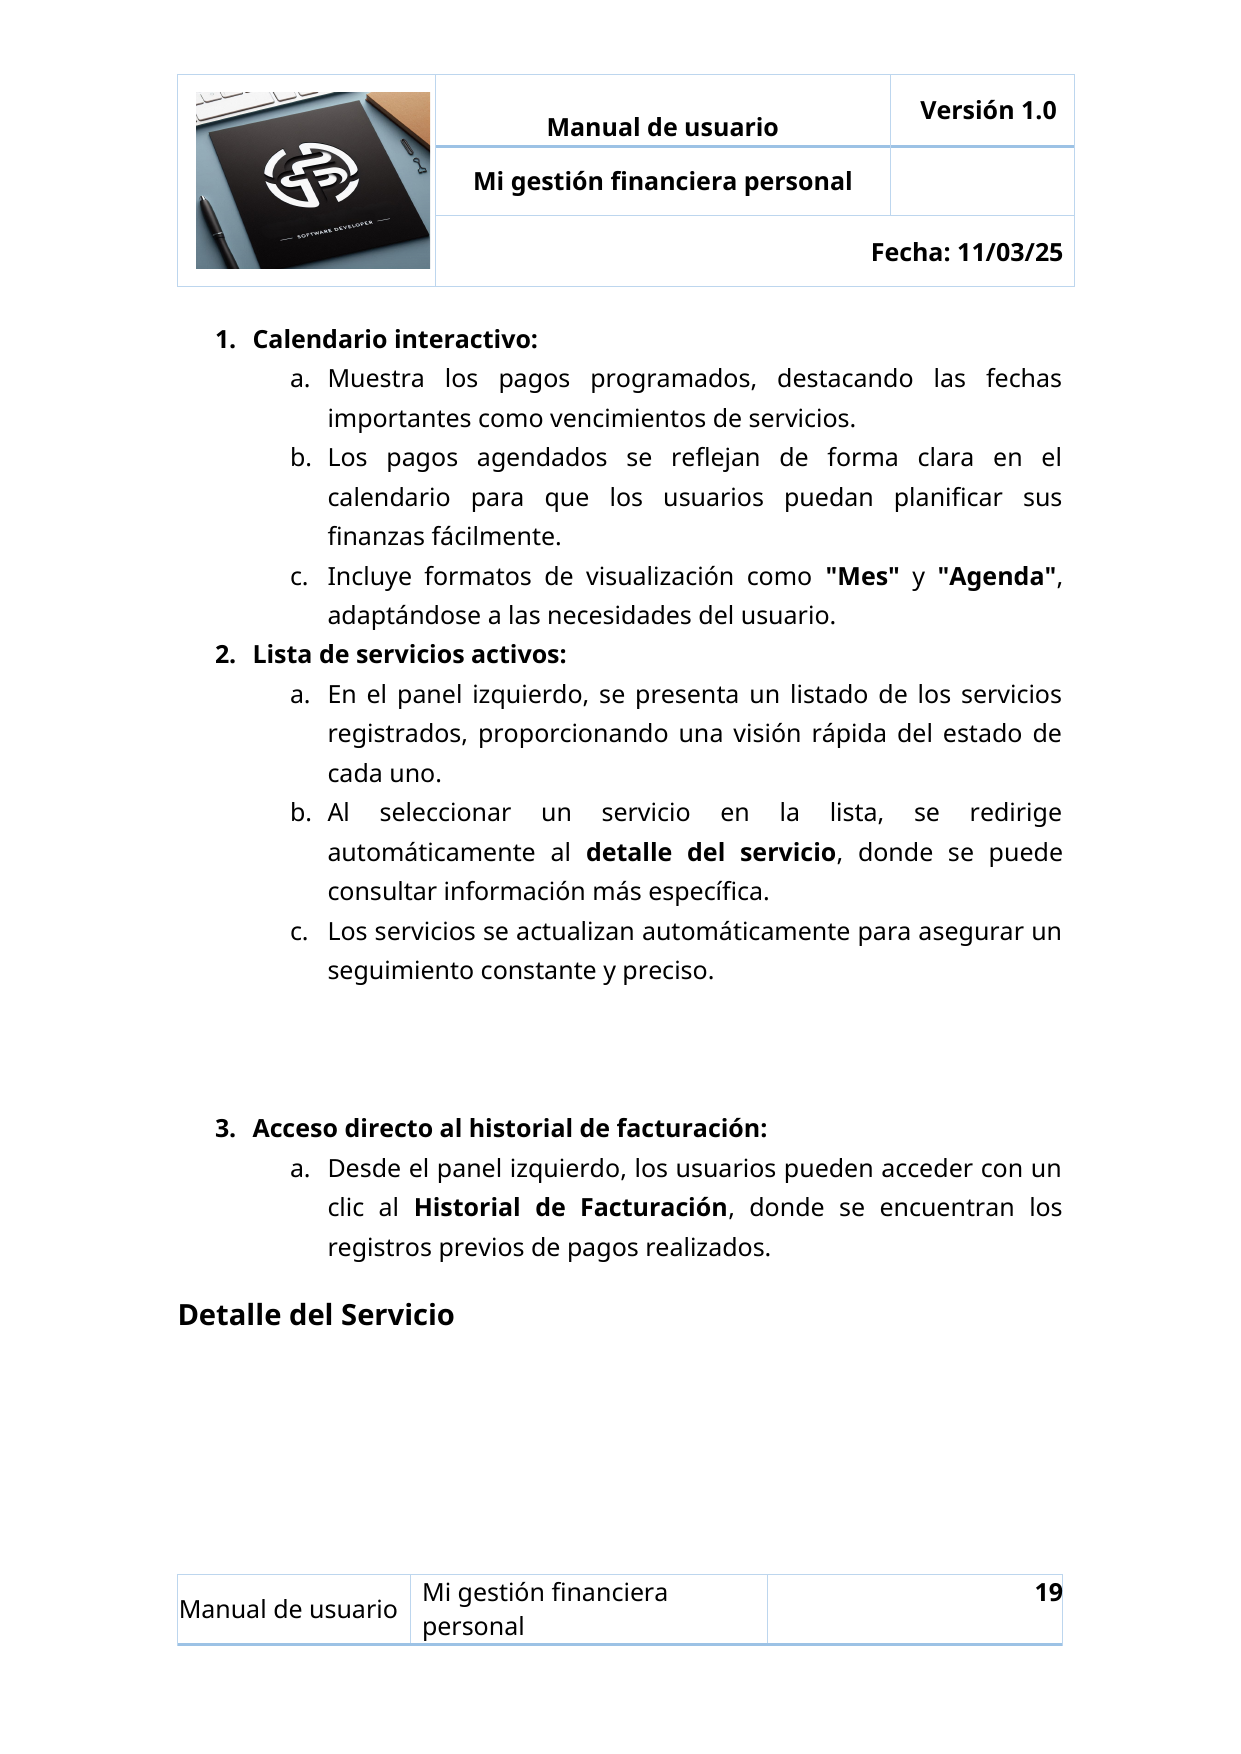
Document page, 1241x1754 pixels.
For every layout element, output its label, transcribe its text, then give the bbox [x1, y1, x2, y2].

list Incluye formatos de visualización como "Mes" y "Agenda", adaptándose a las necesidades del usuario. [290, 558, 1063, 632]
text Detalle del Servicio [177, 1294, 1063, 1333]
list En el panel izquierdo, se presenta un listado de los servicios registrados, proporcionando una visión rápida del estado de cada uno. [290, 677, 1063, 790]
list Calendario interactivo: [215, 321, 1063, 355]
list Los pagos agendados se reflejan de forma clara en el calendario para que los usuarios puedan planificar sus finanzas fácilmente. [290, 440, 1063, 553]
list Los servicios se actualizan automáticamente para asegurar un seguimiento constante y preciso. [290, 913, 1063, 987]
list Lista de servicios activos: [215, 637, 1063, 671]
list Muestra los pagos programados, destacando las fechas importantes como vencimientos de servicios. [290, 361, 1063, 434]
list Desde el panel izquierdo, los usuarios pueden acceder con un clic al Historial de Facturación, donde se encuentran los registros previos de pagos realizados. [290, 1150, 1063, 1263]
list Acceso directo al historial de facturación: [215, 1111, 1063, 1145]
list Al seleccionar un servicio en la lista, se redirige automáticamente al detalle del servicio, donde se puede consultar información más específica. [290, 795, 1063, 908]
